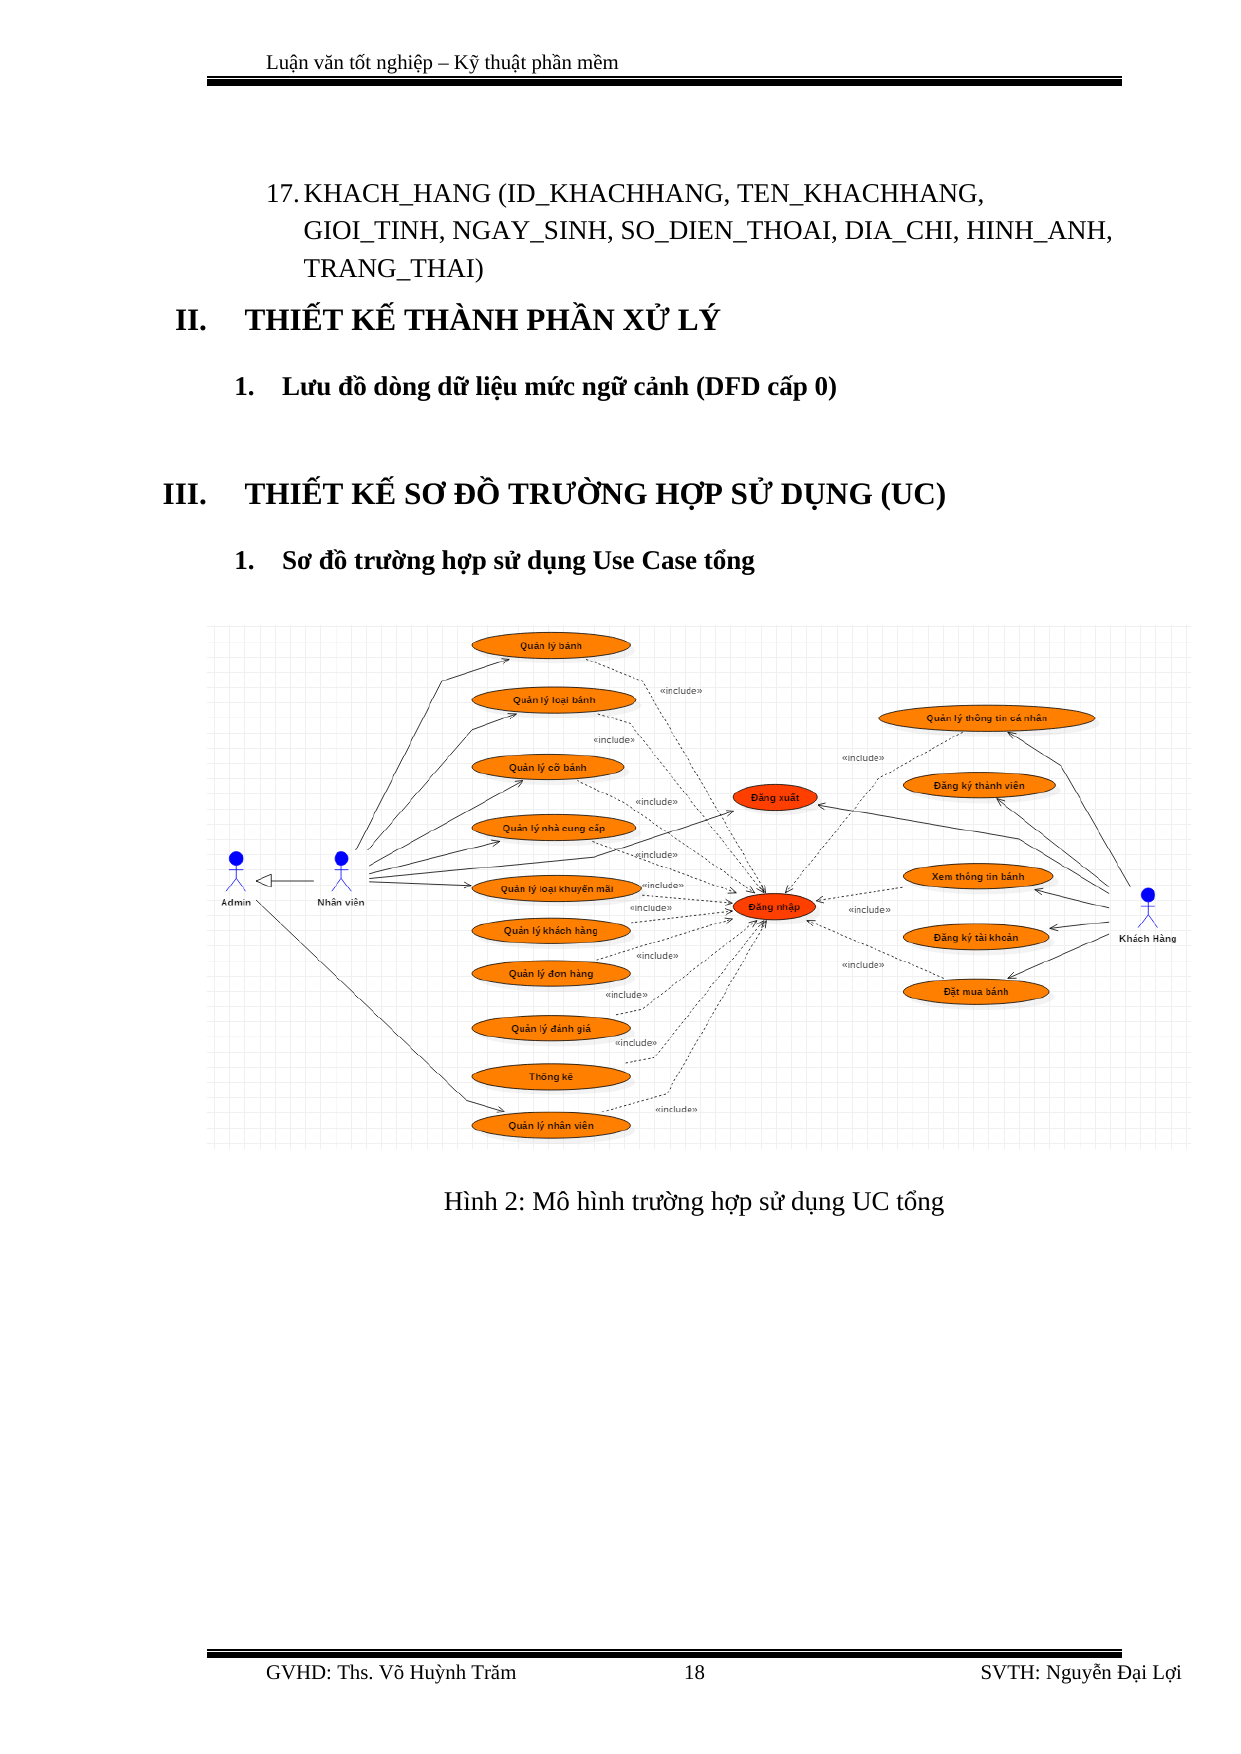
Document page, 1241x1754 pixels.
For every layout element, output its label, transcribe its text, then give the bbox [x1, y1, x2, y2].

subtitle Sơ đồ trường hợp sử dụng Use Case tổng [244, 544, 1122, 575]
subtitle Lưu đồ dòng dữ liệu mức ngữ cảnh (DFD cấp 0) [244, 370, 1122, 401]
text Hình 2: Mô hình trường hợp sử dụng UC tổng [207, 1185, 1122, 1216]
subtitle THIẾT KẾ THÀNH PHẦN XỬ LÝ [207, 302, 1122, 337]
list KHACH_HANG (ID_KHACHHANG, TEN_KHACHHANG, GIOI_TINH, NGAY_SINH, SO_DIEN_THOAI, DIA_CHI, HINH_ANH, TRANG_THAI) [266, 177, 1122, 283]
subtitle THIẾT KẾ SƠ ĐỒ TRƯỜNG HỢP SỬ DỤNG (UC) [207, 476, 1122, 512]
picture [206, 625, 1192, 1149]
